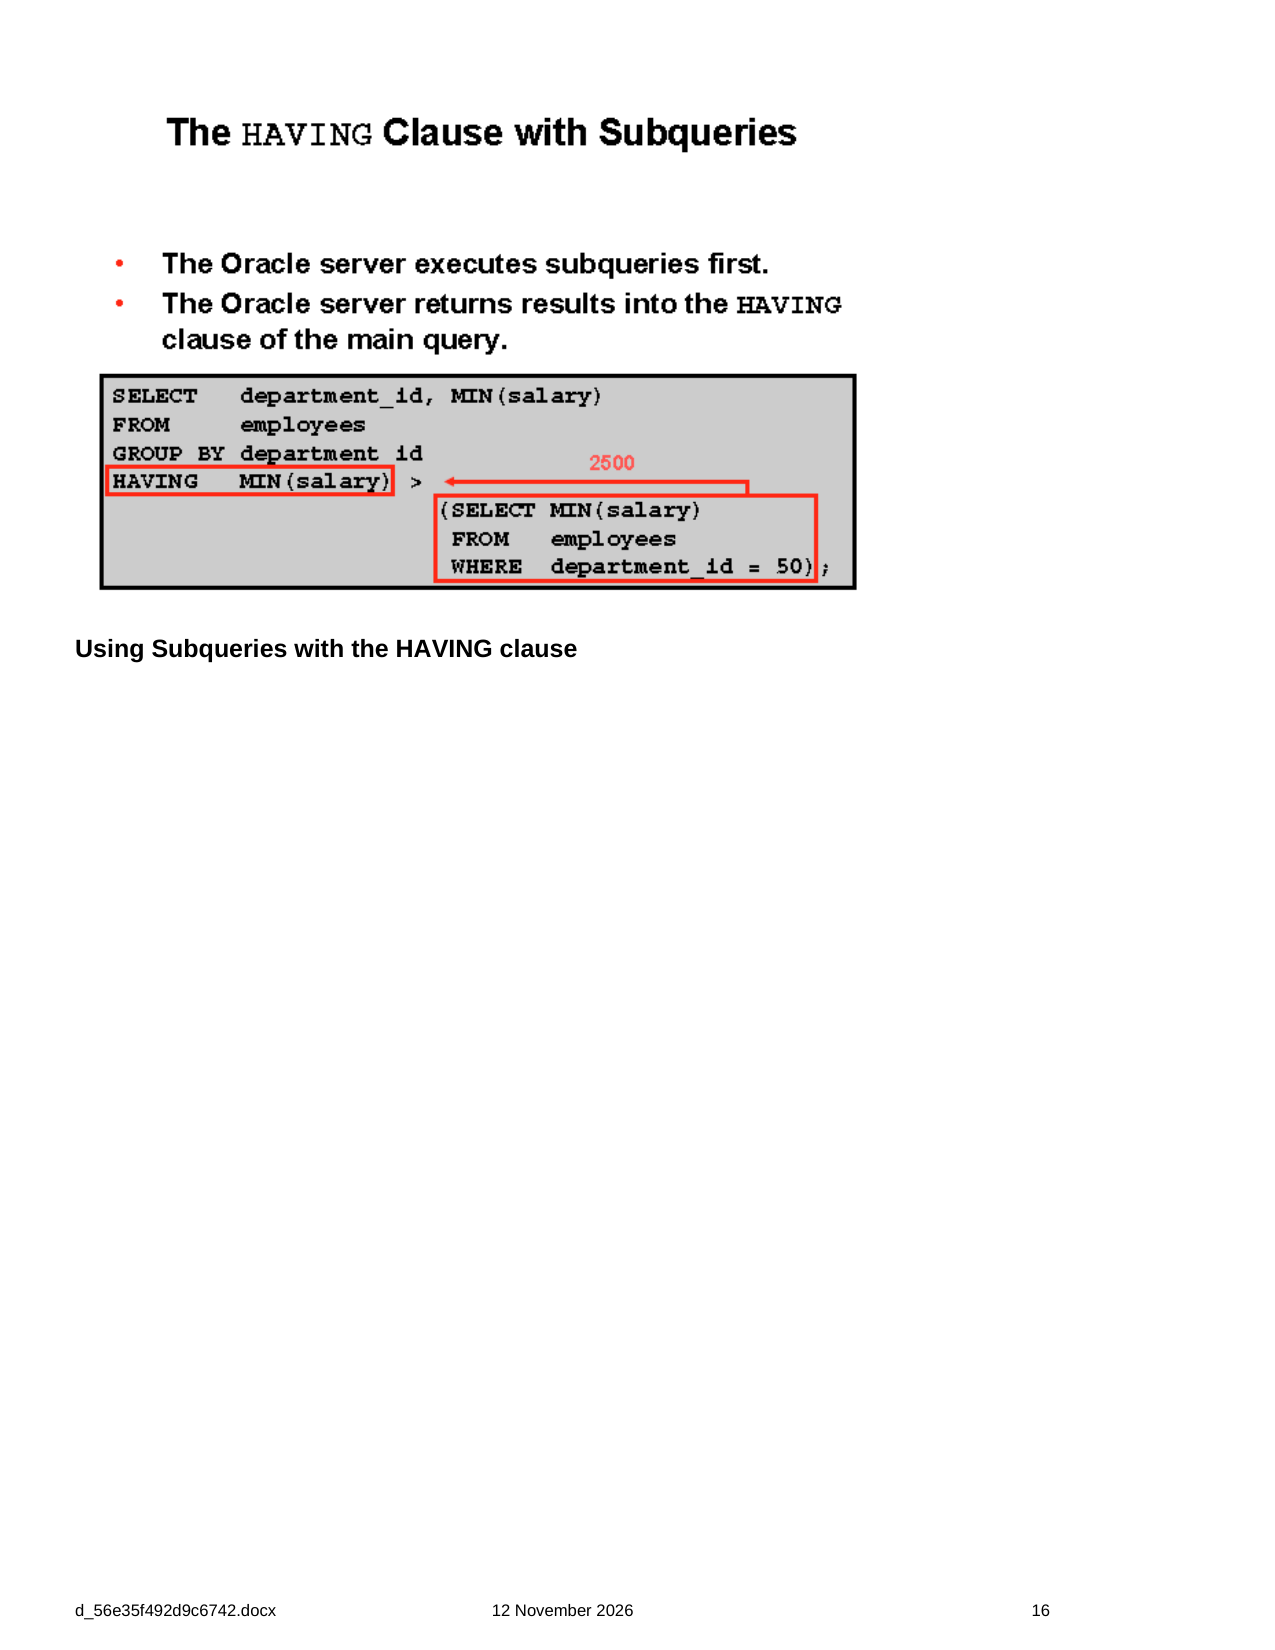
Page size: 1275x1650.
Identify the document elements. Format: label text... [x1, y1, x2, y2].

text Using Subqueries with the HAVING clause [75, 634, 1200, 663]
picture [75, 108, 898, 630]
